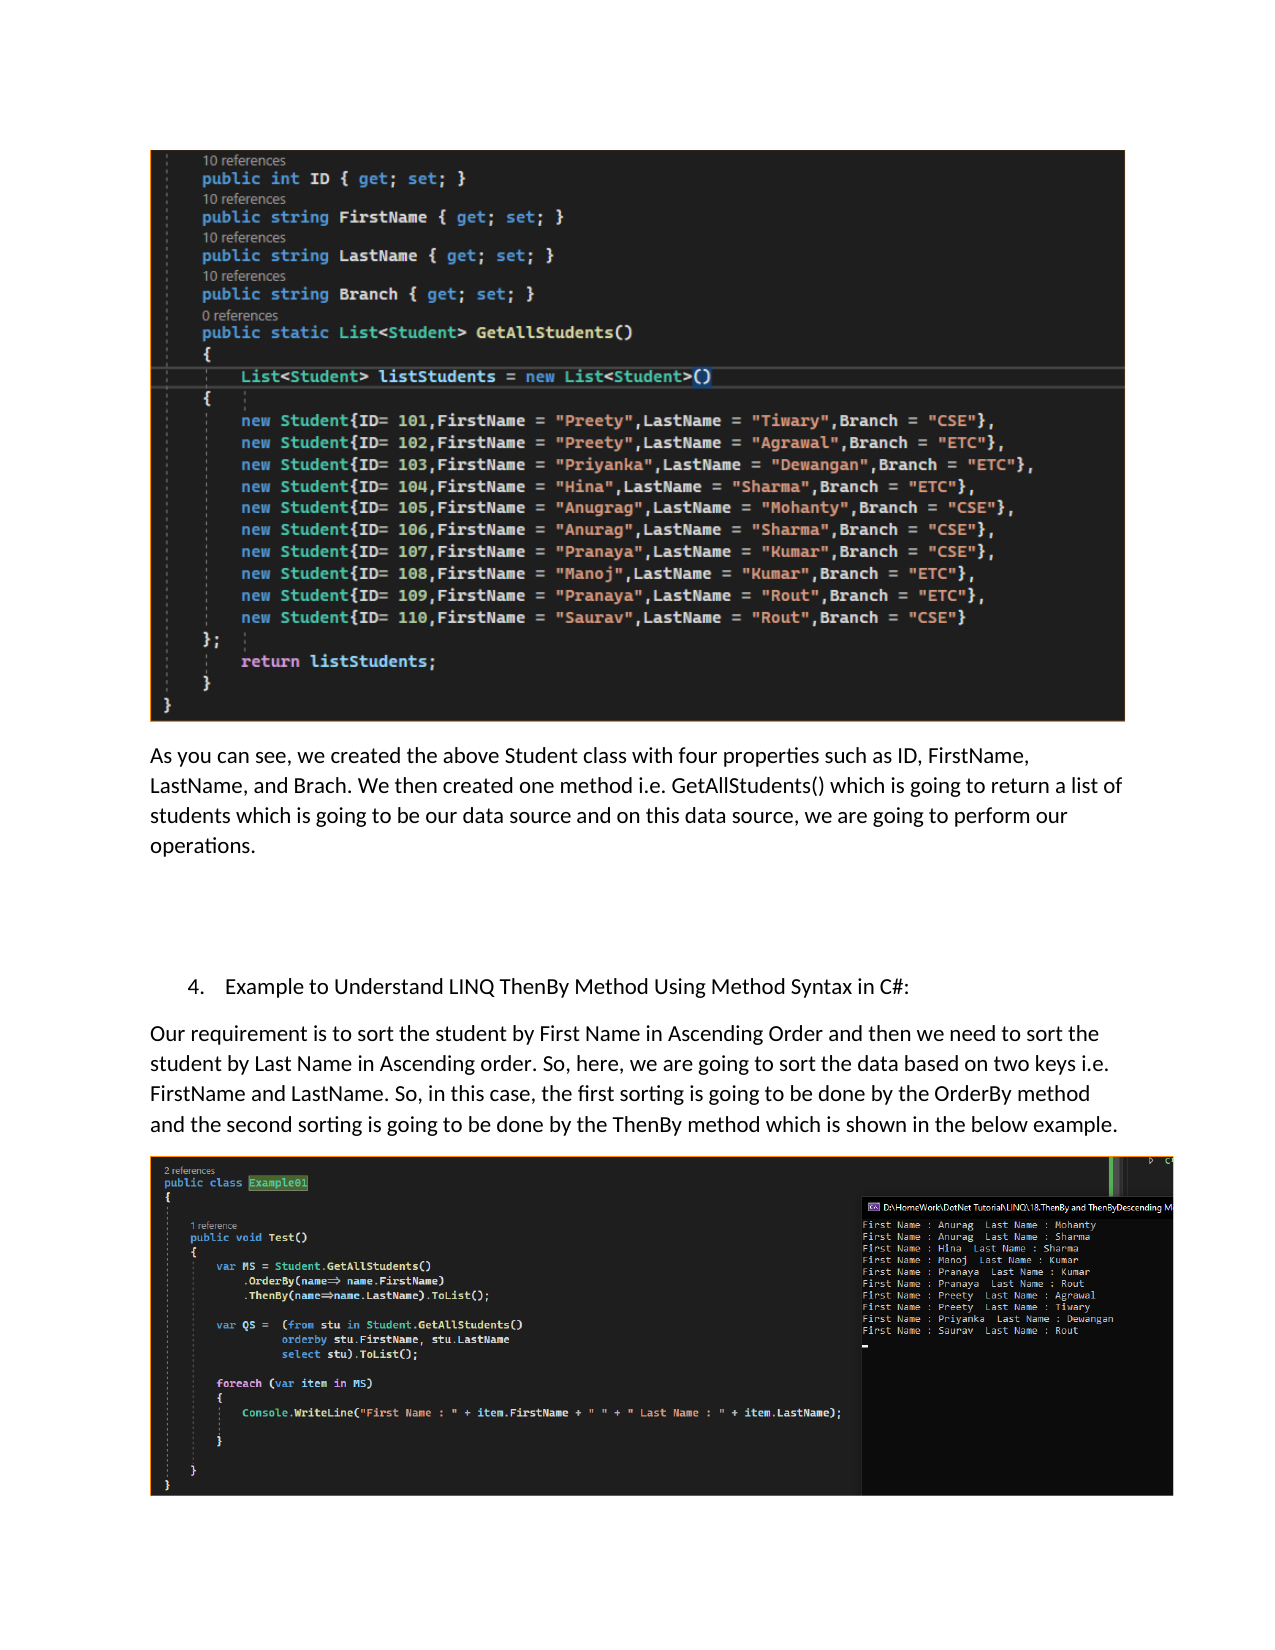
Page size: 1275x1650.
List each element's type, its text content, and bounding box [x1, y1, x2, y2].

text As you can see, we created the above Student class with four properties such as ID, FirstName, LastName, and Brach. We then created one method i.e. GetAllStudents() which is going to return a list of students which is going to be our data source and on this data source, we are going to perform our operations. [150, 741, 1125, 859]
picture [150, 150, 1125, 722]
picture [150, 1156, 1174, 1496]
list Example to Understand LINQ ThenBy Method Using Method Syntax in C#: [187, 972, 1125, 1000]
text Our requirement is to sort the student by First Name in Ascending Order and then we need to sort the student by Last Name in Ascending order. So, here, we are going to sort the data based on two keys i.e. FirstName and LastName. So, in this case, the first sorting is going to be done by the OrderBy method and the second sorting is going to be done by the ThenBy method which is shown in the below example. [150, 1019, 1125, 1138]
